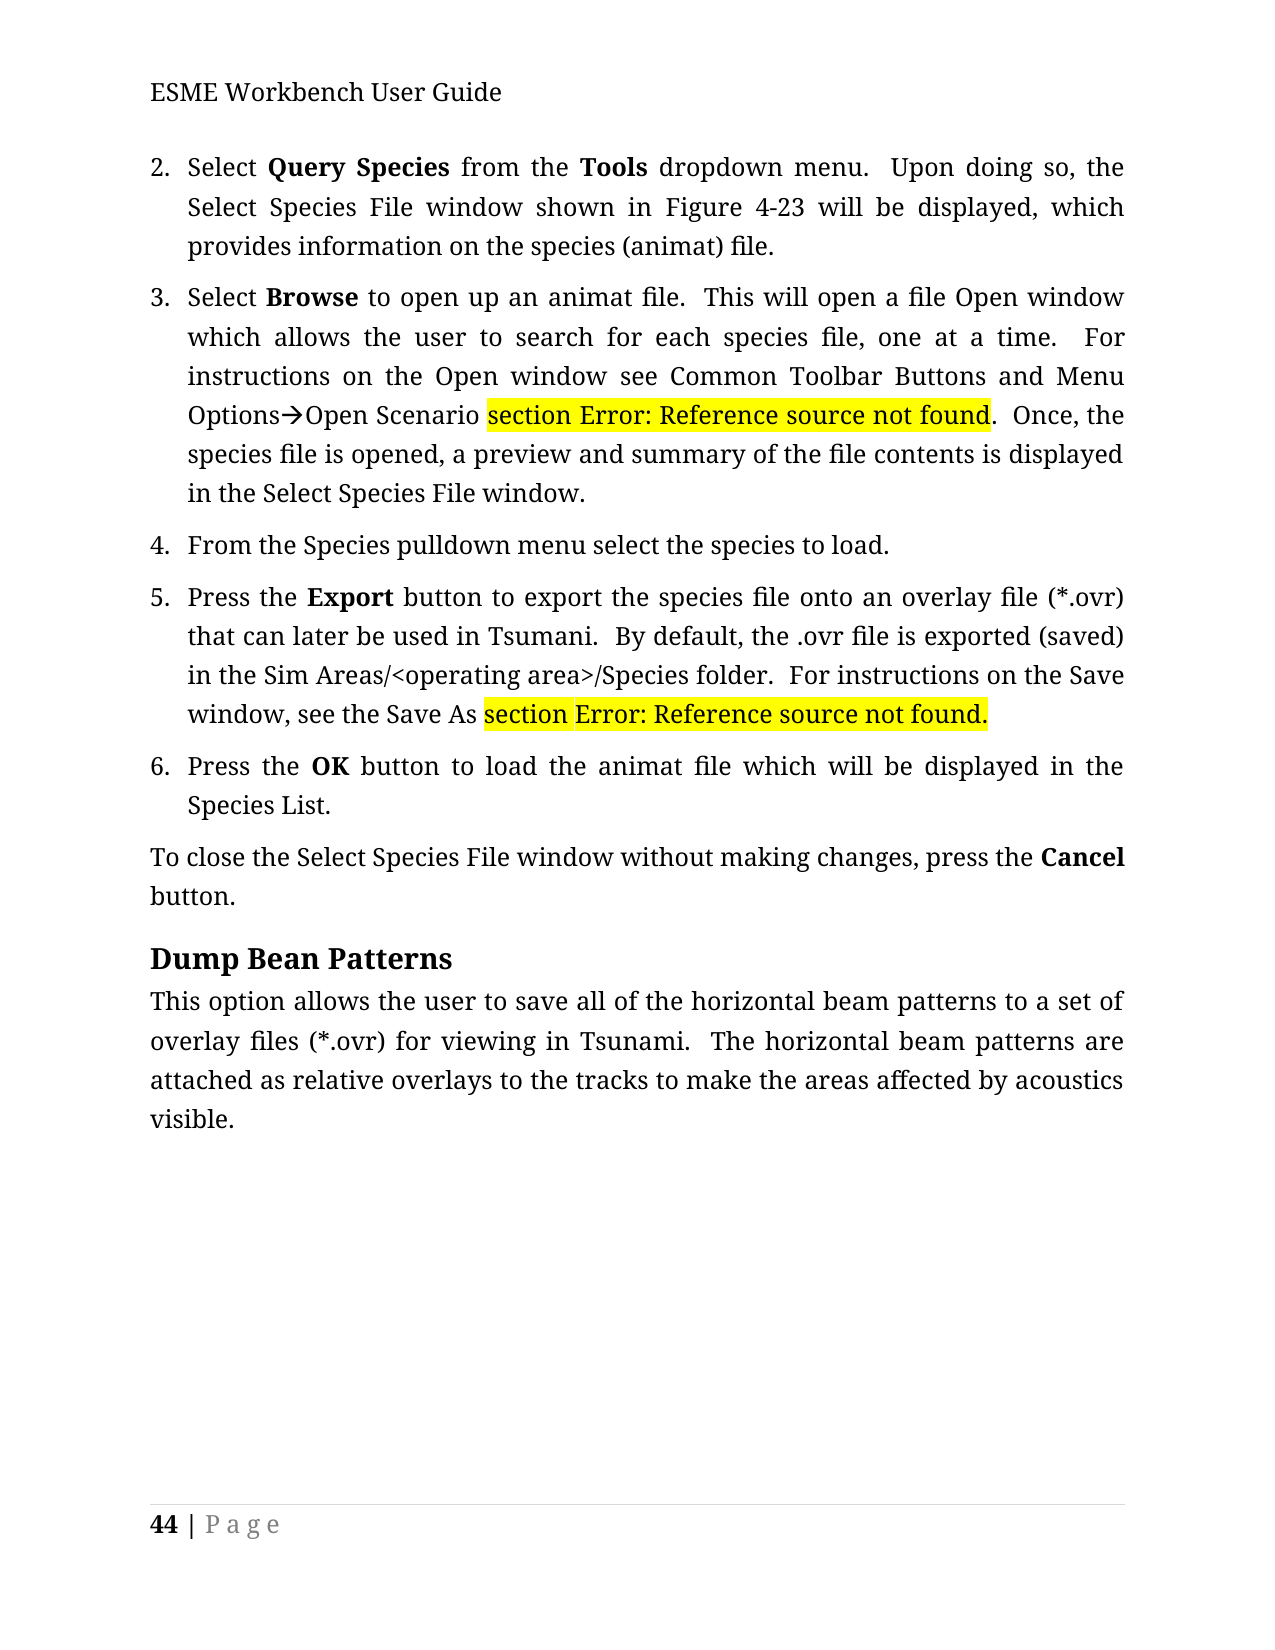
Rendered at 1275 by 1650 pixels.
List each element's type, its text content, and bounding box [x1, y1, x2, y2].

text This option allows the user to save all of the horizontal beam patterns to a set of overlay files (*.ovr) for viewing in Tsunami. The horizontal beam patterns are attached as relative overlays to the tracks to make the areas affected by acoustics visible. [150, 984, 1125, 1136]
subtitle Dump Bean Patterns [150, 938, 1125, 978]
list From the Species pulldown menu select the species to load. [150, 527, 1125, 562]
text To close the Select Species File window without making changes, press the Cancel button. [150, 839, 1125, 912]
list Press the OK button to load the animat file which will be displayed in the Species List. [150, 748, 1125, 822]
